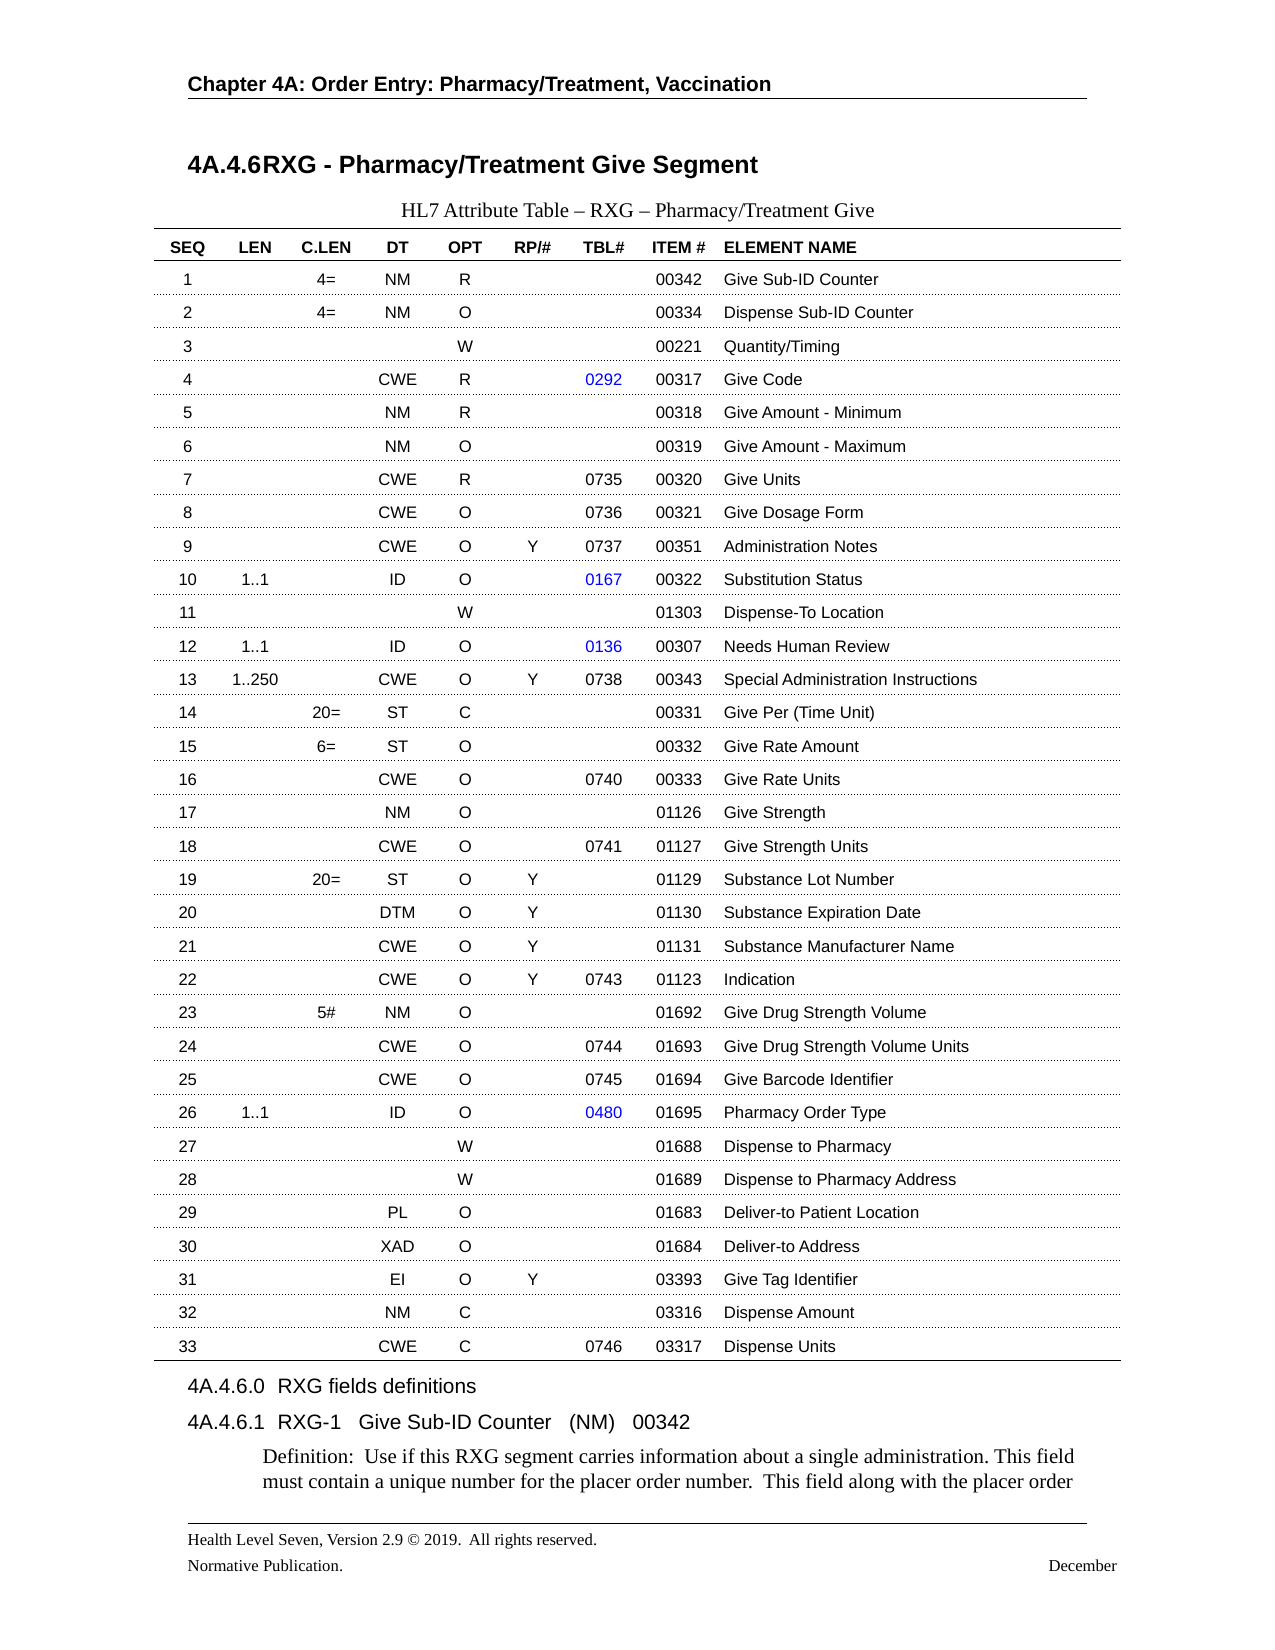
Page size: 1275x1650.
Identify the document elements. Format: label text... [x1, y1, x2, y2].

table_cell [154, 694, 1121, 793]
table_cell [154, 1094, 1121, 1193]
subtitle RXG - Pharmacy/Treatment Give Segment [187, 150, 1087, 179]
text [262, 1444, 1087, 1493]
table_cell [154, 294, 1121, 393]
subtitle RXG-1 Give Sub-ID Counter (NM) 00342 [187, 1410, 1087, 1434]
text HL7 Attribute Table – RXG – Pharmacy/Treatment Give [187, 197, 1087, 222]
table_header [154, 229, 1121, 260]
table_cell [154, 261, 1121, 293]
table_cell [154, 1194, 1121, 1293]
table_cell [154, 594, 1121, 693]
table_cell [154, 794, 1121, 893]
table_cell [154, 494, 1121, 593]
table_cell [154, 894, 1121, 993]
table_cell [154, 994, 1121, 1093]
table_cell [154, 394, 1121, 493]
subtitle RXG fields definitions [187, 1374, 1087, 1398]
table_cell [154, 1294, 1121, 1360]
